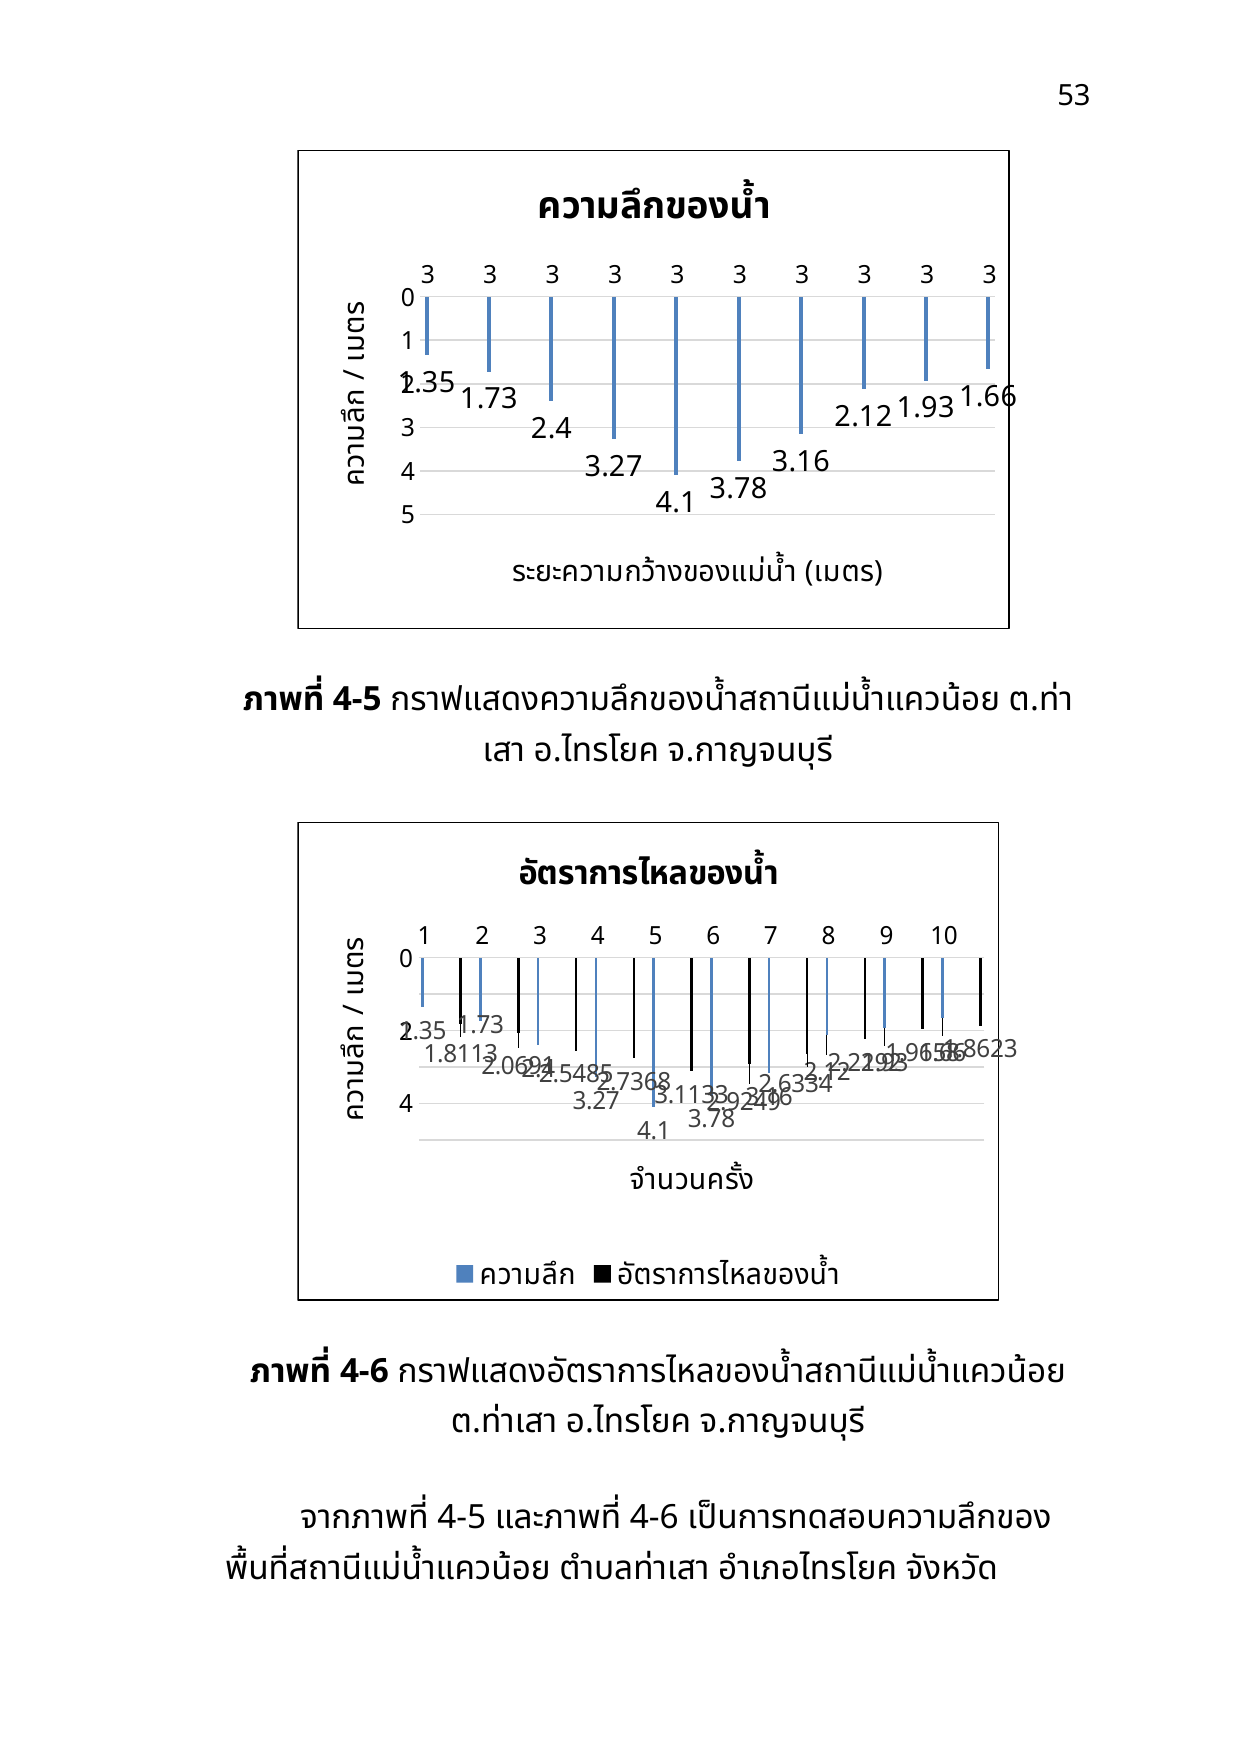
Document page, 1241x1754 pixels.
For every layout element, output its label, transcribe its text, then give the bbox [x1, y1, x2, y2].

text ภาพที่ 4-5 กราฟแสดงความลึกของน้ำสถานีแม่น้ำแควน้อย ต.ท่าเสา อ.ไทรโยค จ.กาญจนบุรี [225, 675, 1090, 776]
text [225, 1493, 1090, 1594]
text ภาพที่ 4-6 กราฟแสดงอัตราการไหลของน้ำสถานีแม่น้ำแควน้อย ต.ท่าเสา อ.ไทรโยค จ.กาญจนบุรี [225, 1346, 1090, 1448]
